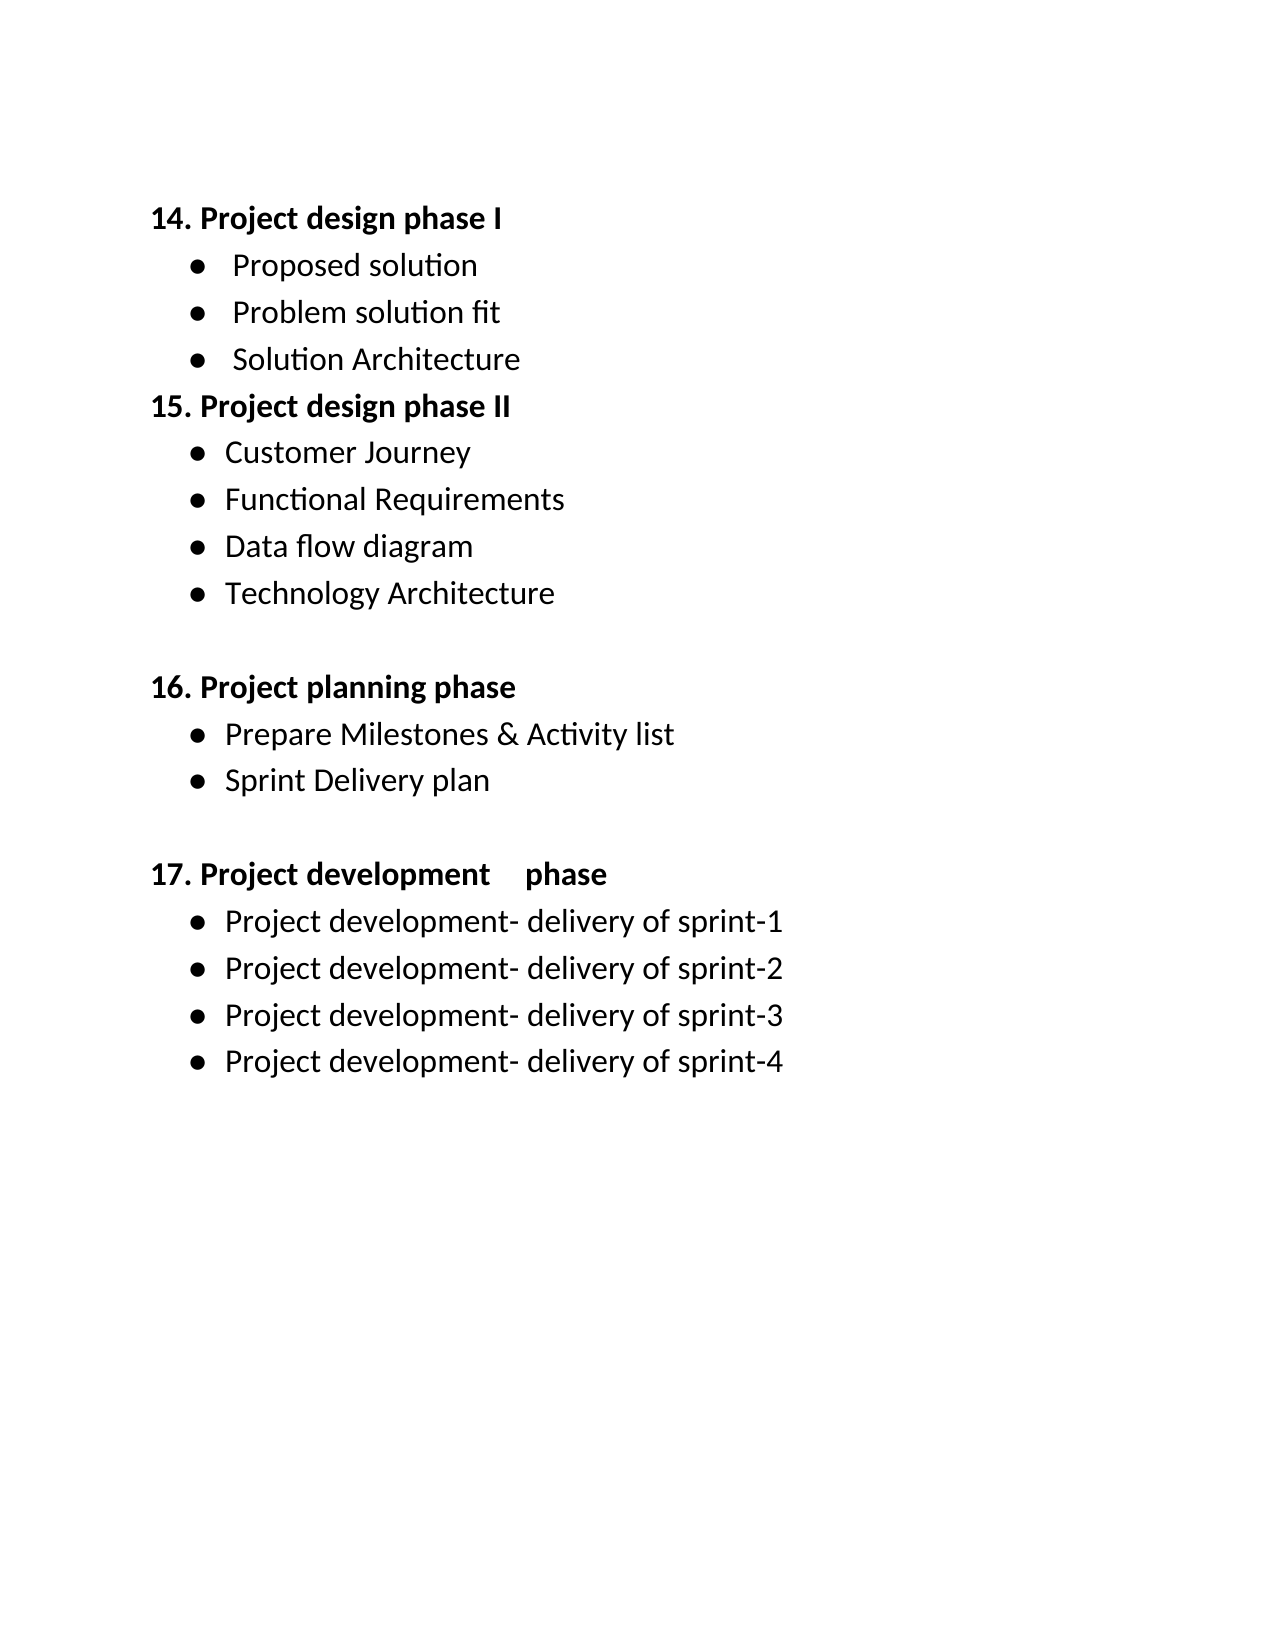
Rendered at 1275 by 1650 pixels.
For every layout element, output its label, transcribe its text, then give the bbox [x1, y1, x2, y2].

list Functional Requirements [187, 478, 1275, 519]
list Data flow diagram [187, 525, 1275, 566]
list Technology Architecture [187, 572, 1275, 613]
list Problem solution fit [187, 291, 1275, 332]
list Customer Journey [187, 432, 1275, 472]
list Prepare Milestones & Activity list [187, 713, 1275, 753]
list Project development- delivery of sprint-3 [187, 993, 1275, 1034]
subtitle Project design phase II [150, 385, 1275, 425]
list Project development- delivery of sprint-1 [187, 900, 1275, 941]
subtitle Project planning phase [150, 666, 1275, 706]
list Project development- delivery of sprint-4 [187, 1040, 1275, 1081]
list Project development- delivery of sprint-2 [187, 947, 1275, 987]
subtitle Project development phase [150, 853, 1275, 894]
list Proposed solution [187, 244, 1275, 285]
list Sprint Delivery plan [187, 759, 1275, 800]
subtitle Project design phase I [150, 197, 1275, 238]
list Solution Architecture [187, 338, 1275, 379]
